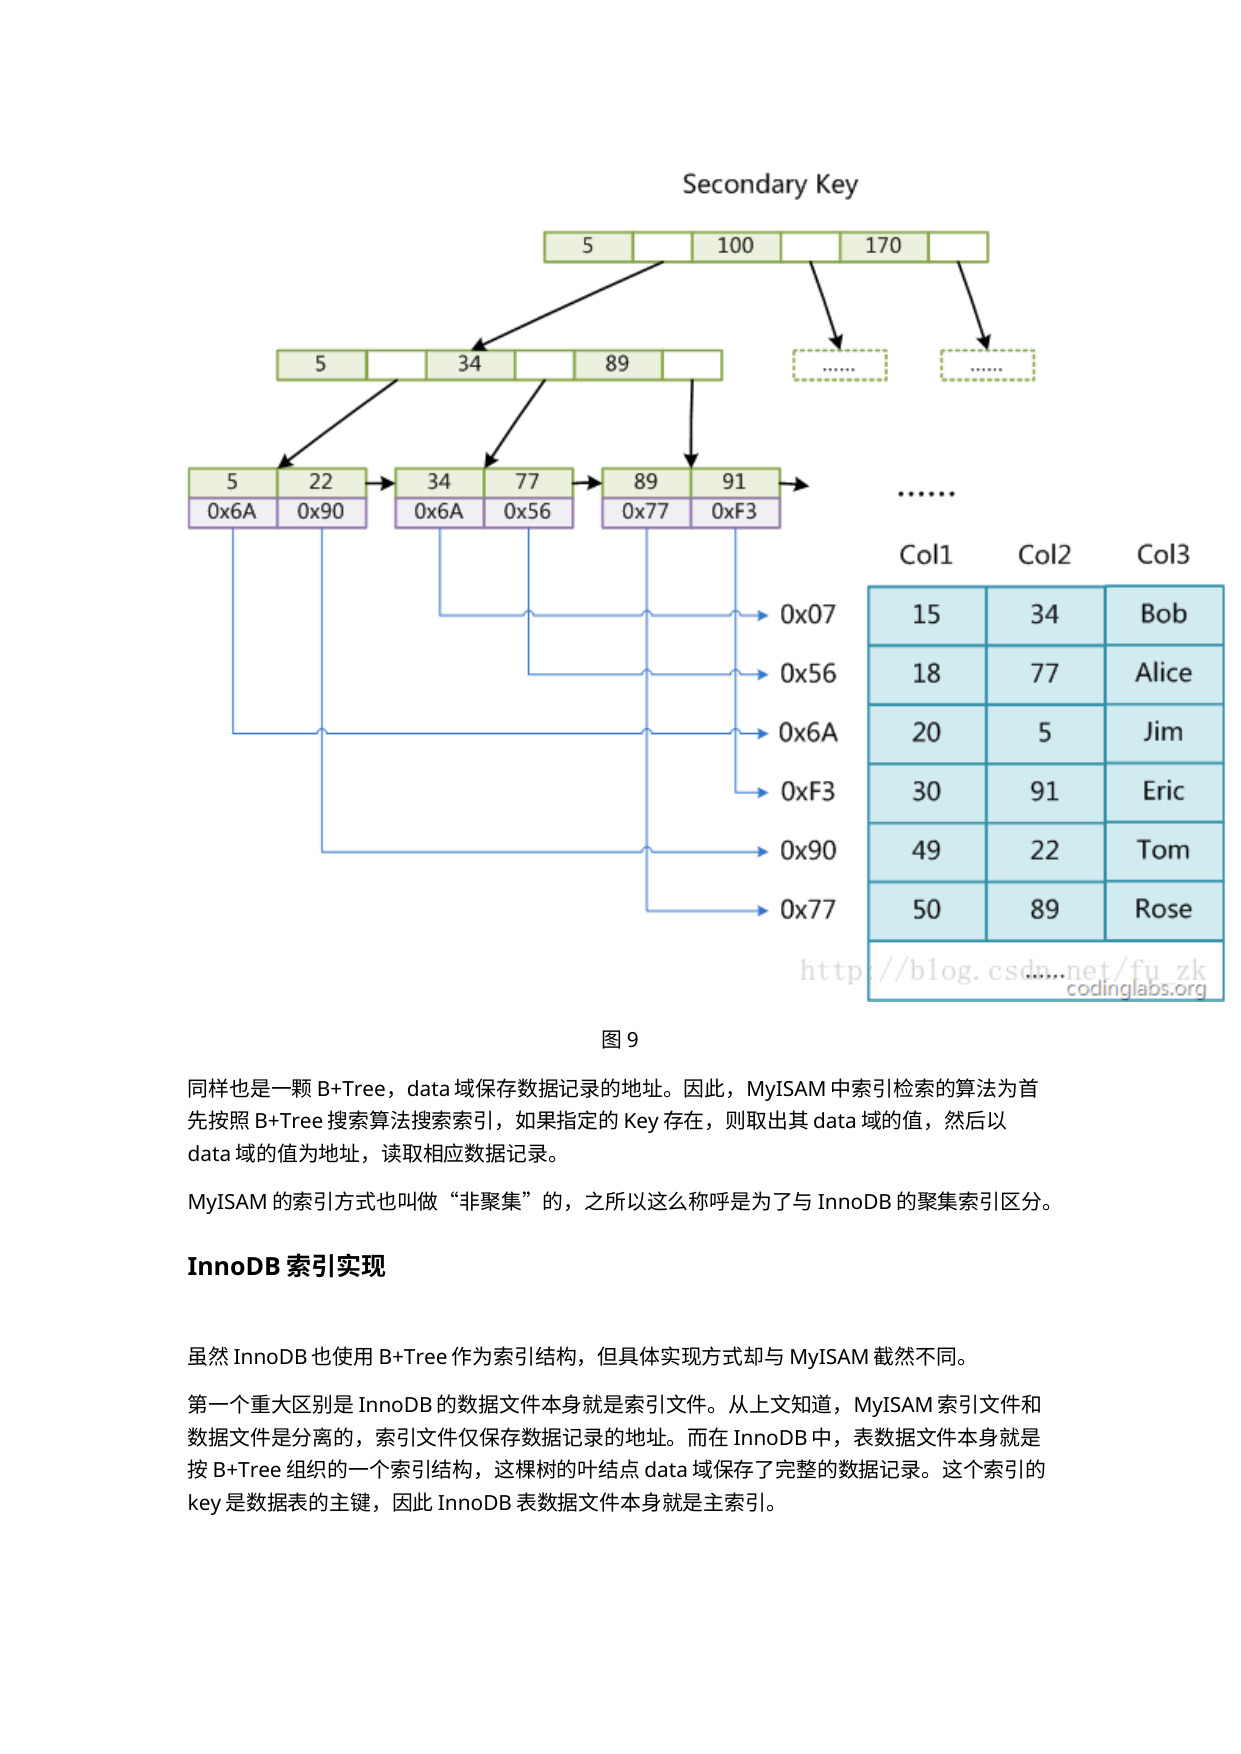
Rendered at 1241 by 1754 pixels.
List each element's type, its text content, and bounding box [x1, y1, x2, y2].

text 图9 [187, 1023, 1053, 1055]
text 虽然InnoDB也使用B+Tree作为索引结构，但具体实现方式却与MyISAM截然不同。 [187, 1339, 1053, 1372]
text 同样也是一颗B+Tree，data域保存数据记录的地址。因此，MyISAM中索引检索的算法为首先按照B+Tree搜索算法搜索索引，如果指定的Key存在，则取出其data域的值，然后以data域的值为地址，读取相应数据记录。 [187, 1071, 1053, 1168]
subtitle InnoDB索引实现 [187, 1232, 1053, 1297]
text MyISAM的索引方式也叫做“非聚集”的，之所以这么称呼是为了与InnoDB的聚集索引区分。 [187, 1184, 1053, 1216]
text 第一个重大区别是InnoDB的数据文件本身就是索引文件。从上文知道，MyISAM索引文件和数据文件是分离的，索引文件仅保存数据记录的地址。而在InnoDB中，表数据文件本身就是按B+Tree组织的一个索引结构，这棵树的叶结点data域保存了完整的数据记录。这个索引的key是数据表的主键，因此InnoDB表数据文件本身就是主索引。 [187, 1387, 1053, 1517]
picture [187, 167, 1225, 1002]
